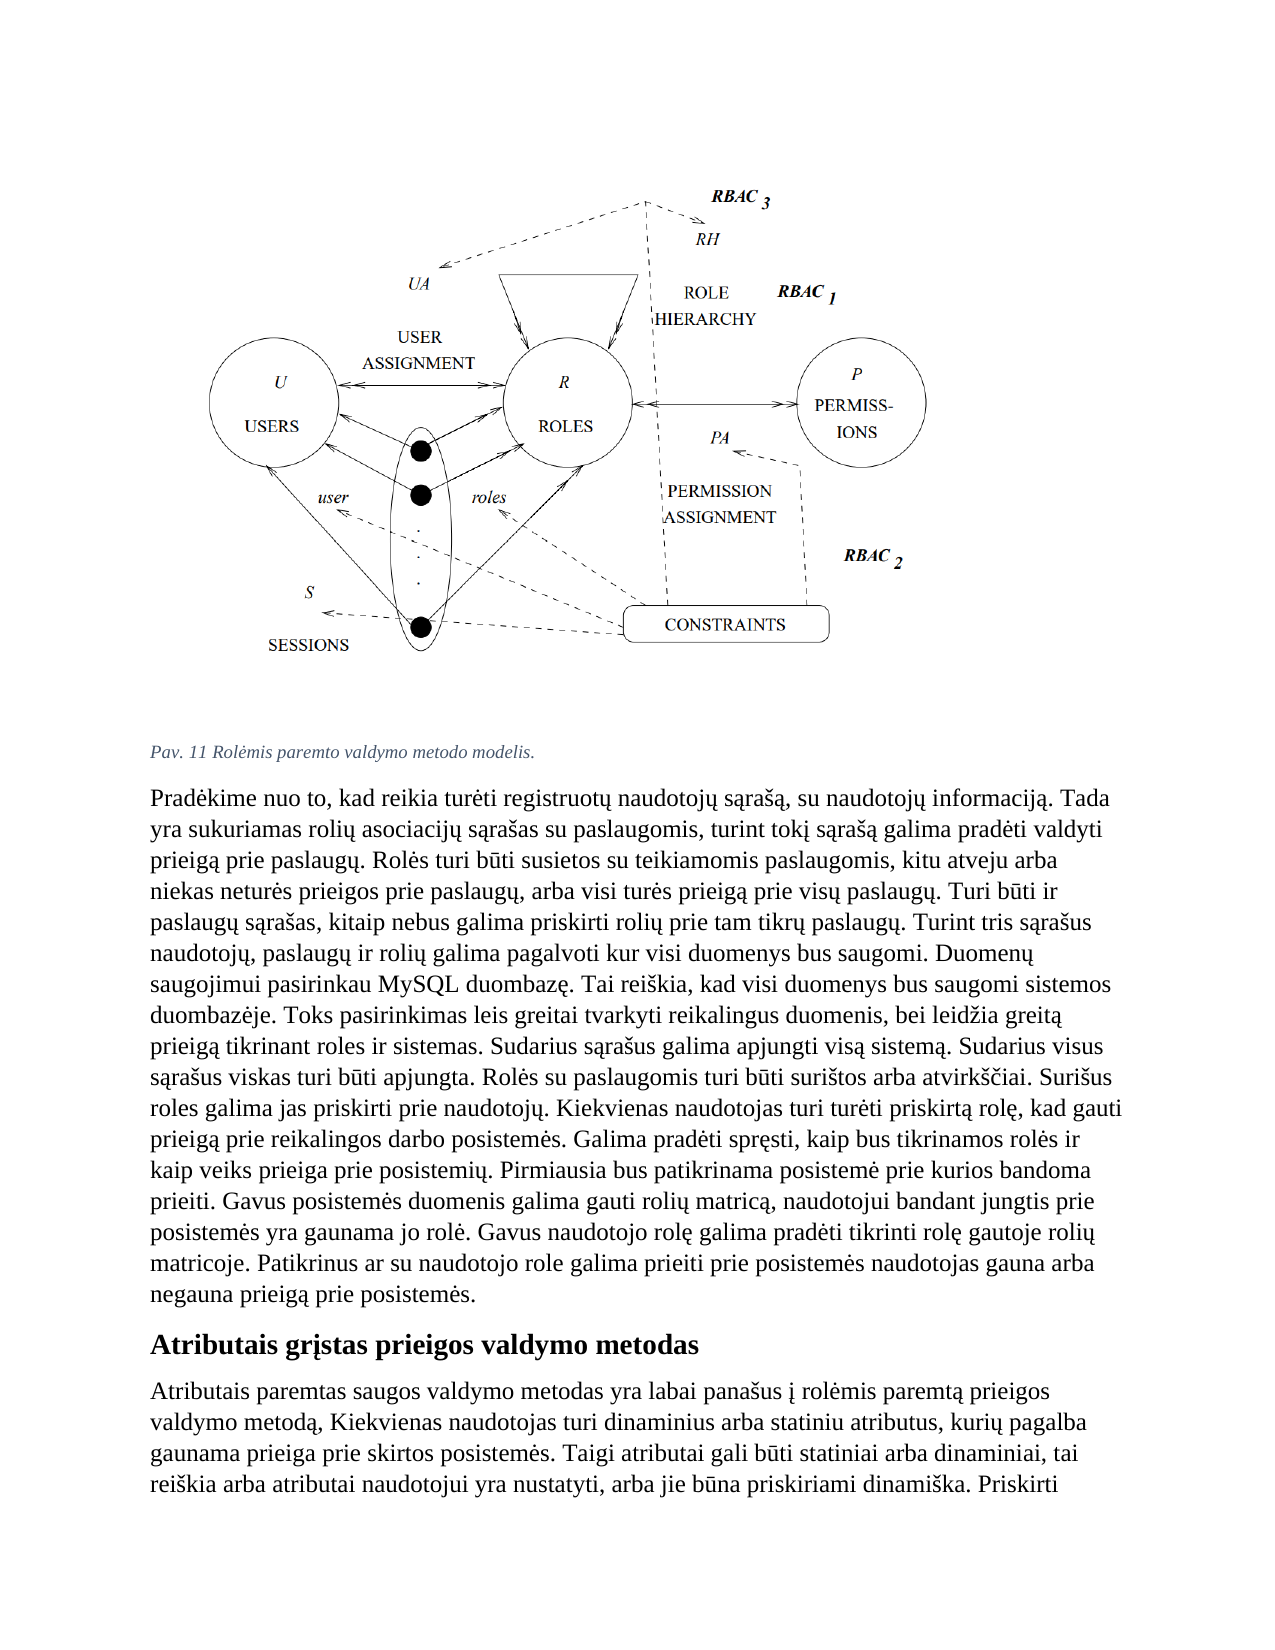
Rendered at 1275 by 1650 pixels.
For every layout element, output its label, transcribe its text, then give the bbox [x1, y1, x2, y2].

text Pradėkime nuo to, kad reikia turėti registruotų naudotojų sąrašą, su naudotojų informaciją. Tada yra sukuriamas rolių asociacijų sąrašas su paslaugomis, turint tokį sąrašą galima pradėti valdyti prieigą prie paslaugų. Rolės turi būti susietos su teikiamomis paslaugomis, kitu atveju arba niekas neturės prieigos prie paslaugų, arba visi turės prieigą prie visų paslaugų. Turi būti ir paslaugų sąrašas, kitaip nebus galima priskirti rolių prie tam tikrų paslaugų. Turint tris sąrašus naudotojų, paslaugų ir rolių galima pagalvoti kur visi duomenys bus saugomi. Duomenų saugojimui pasirinkau MySQL duombazę. Tai reiškia, kad visi duomenys bus saugomi sistemos duombazėje. Toks pasirinkimas leis greitai tvarkyti reikalingus duomenis, bei leidžia greitą prieigą tikrinant roles ir sistemas. Sudarius sąrašus galima apjungti visą sistemą. Sudarius visus sąrašus viskas turi būti apjungta. Rolės su paslaugomis turi būti surištos arba atvirkščiai. Surišus roles galima jas priskirti prie naudotojų. Kiekvienas naudotojas turi turėti priskirtą rolę, kad gauti prieigą prie reikalingos darbo posistemės. Galima pradėti spręsti, kaip bus tikrinamos rolės ir kaip veiks prieiga prie posistemių. Pirmiausia bus patikrinama posistemė prie kurios bandoma prieiti. Gavus posistemės duomenis galima gauti rolių matricą, naudotojui bandant jungtis prie posistemės yra gaunama jo rolė. Gavus naudotojo rolę galima pradėti tikrinti rolę gautoje rolių matricoje. Patikrinus ar su naudotojo role galima prieiti prie posistemės naudotojas gauna arba negauna prieigą prie posistemės. [150, 783, 1125, 1308]
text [150, 1376, 1125, 1498]
picture [150, 178, 982, 722]
subtitle Atributais grįstas prieigos valdymo metodas [150, 1327, 1125, 1361]
text Pav. 11 Rolėmis paremto valdymo metodo modelis. [150, 741, 1125, 762]
